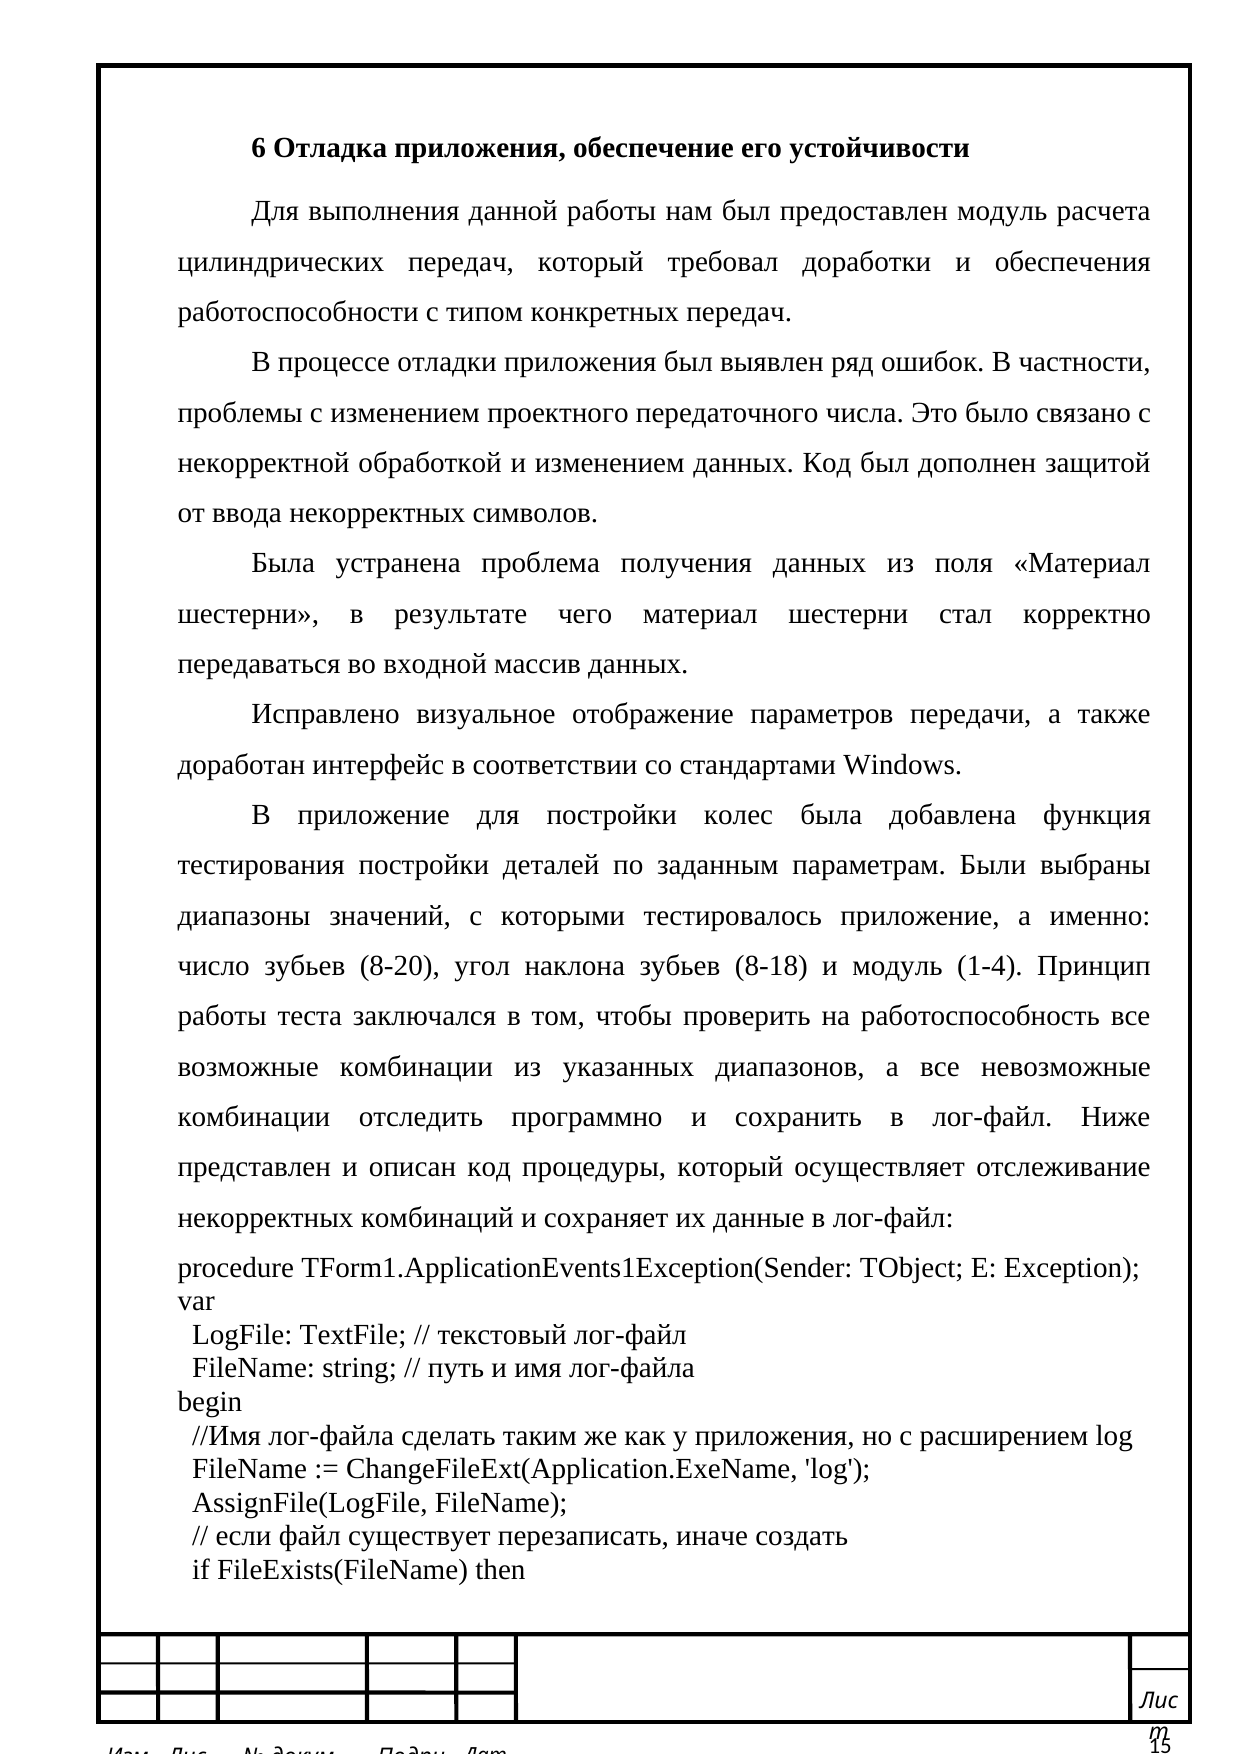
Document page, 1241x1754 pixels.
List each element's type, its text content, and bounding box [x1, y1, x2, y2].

text if FileExists(FileName) then [177, 1552, 1152, 1585]
list Для выполнения данной работы нам был предоставлен модуль расчета цилиндрических передач, который требовал доработки и обеспечения работоспособности с типом конкретных передач. [177, 193, 1152, 328]
subtitle 6 Отладка приложения, обеспечение его устойчивости [177, 131, 1152, 164]
list В процессе отладки приложения был выявлен ряд ошибок. В частности, проблемы с изменением проектного передаточного числа. Это было связано с некорректной обработкой и изменением данных. Код был дополнен защитой от ввода некорректных символов. [177, 344, 1152, 529]
text var [177, 1283, 1152, 1317]
text LogFile: TextFile; // текстовый лог-файл [177, 1317, 1152, 1351]
text FileName: string; // путь и имя лог-файла [177, 1351, 1152, 1384]
text AssignFile(LogFile, FileName); [177, 1485, 1152, 1518]
list В приложение для постройки колес была добавлена функция тестирования постройки деталей по заданным параметрам. Были выбраны диапазоны значений, с которыми тестировалось приложение, а именно: число зубьев (8-20), угол наклона зубьев (8-18) и модуль (1-4). Принцип работы теста заключался в том, чтобы проверить на работоспособность все возможные комбинации из указанных диапазонов, а все невозможные комбинации отследить программно и сохранить в лог-файл. Ниже представлен и описан код процедуры, который осуществляет отслеживание некорректных комбинаций и сохраняет их данные в лог-файл: [177, 797, 1152, 1233]
text begin [177, 1384, 1152, 1418]
text // если файл существует перезаписать, иначе создать [177, 1518, 1152, 1552]
text procedure TForm1.ApplicationEvents1Exception(Sender: TObject; E: Exception); [177, 1250, 1152, 1283]
text FileName := ChangeFileExt(Application.ExeName, 'log'); [177, 1451, 1152, 1485]
list Исправлено визуальное отображение параметров передачи, а также доработан интерфейс в соответствии со стандартами Windows. [177, 697, 1152, 780]
text //Имя лог-файла сделать таким же как у приложения, но с расширением log [177, 1418, 1152, 1451]
list Была устранена проблема получения данных из поля «Материал шестерни», в результате чего материал шестерни стал корректно передаваться во входной массив данных. [177, 546, 1152, 680]
